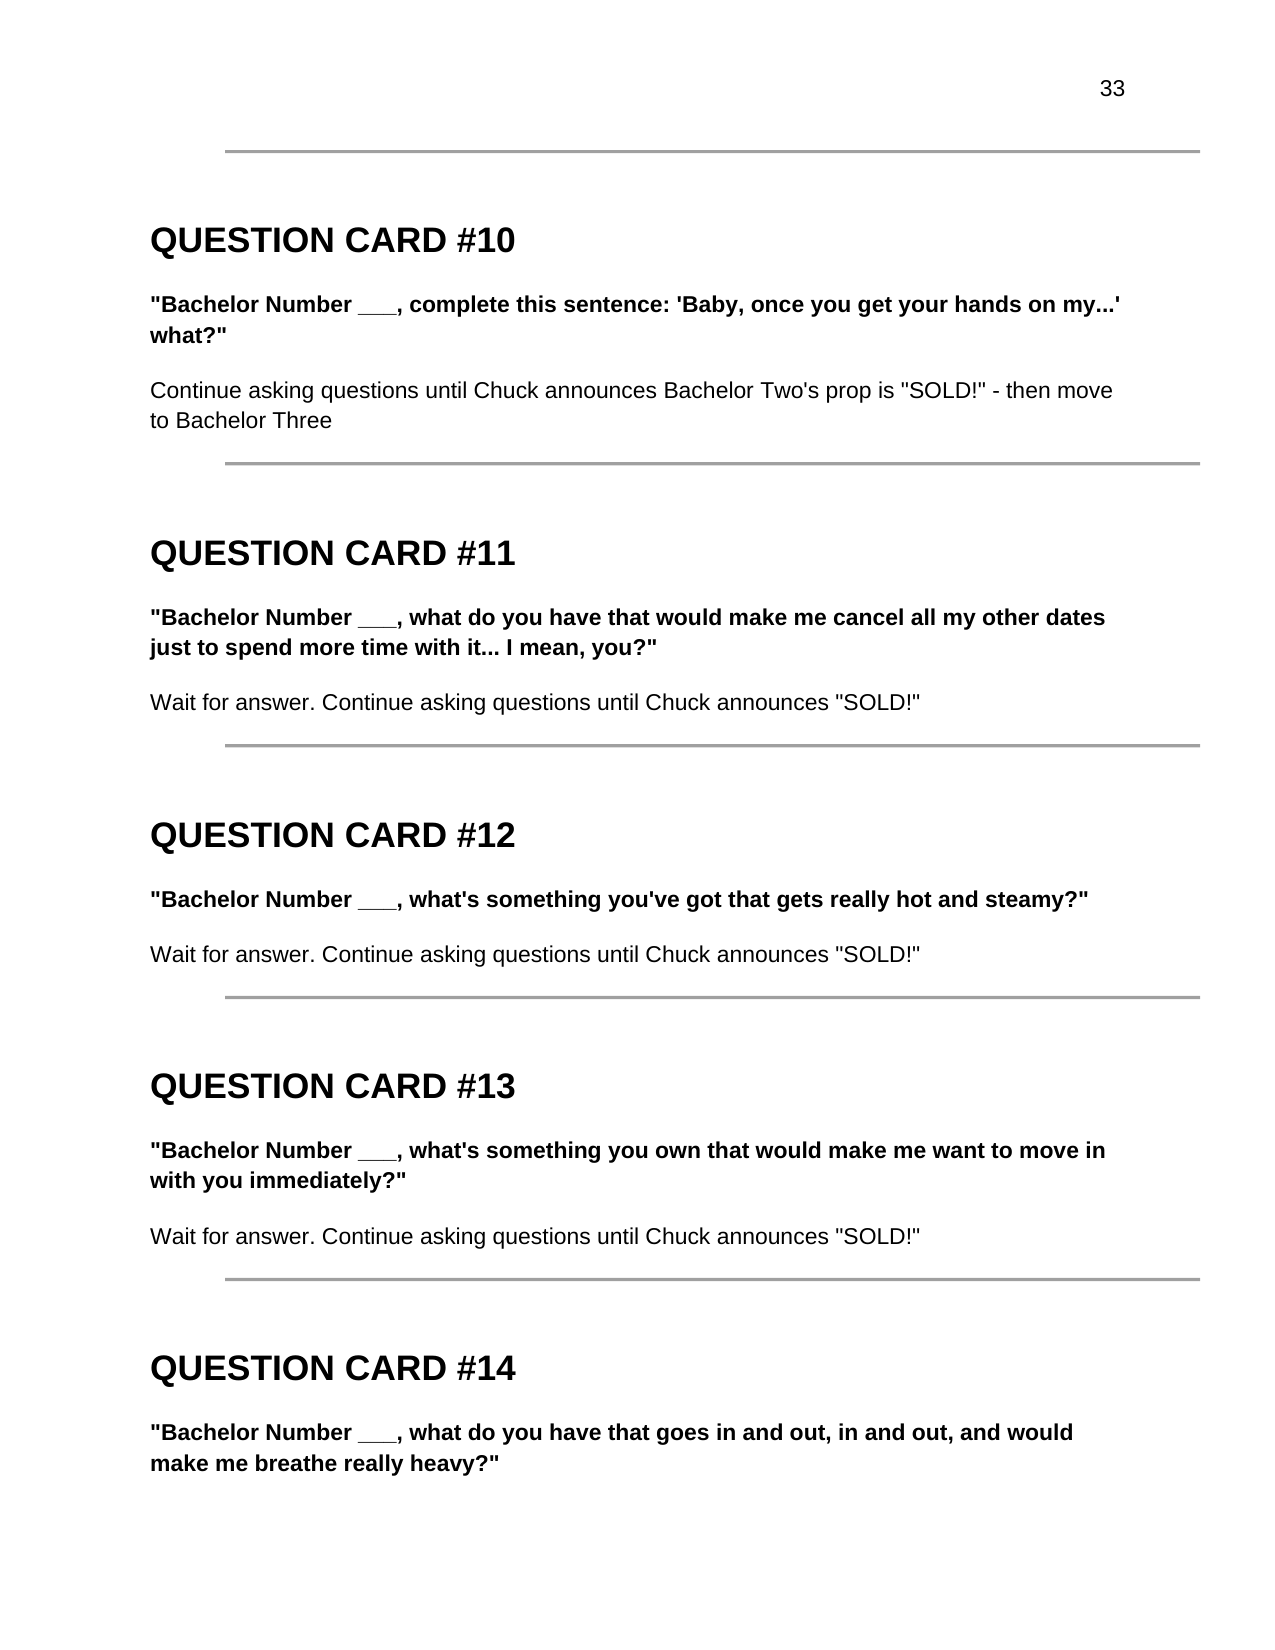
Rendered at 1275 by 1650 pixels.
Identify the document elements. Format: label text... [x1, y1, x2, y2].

subtitle QUESTION CARD #10 [150, 219, 1125, 260]
subtitle QUESTION CARD #14 [150, 1347, 1125, 1388]
text "Bachelor Number ___, what do you have that goes in and out, in and out, and would make me breathe really heavy?" [150, 1419, 1125, 1476]
text "Bachelor Number ___, what's something you own that would make me want to move in with you immediately?" [150, 1137, 1125, 1194]
text "Bachelor Number ___, what do you have that would make me cancel all my other dates just to spend more time with it... I mean, you?" [150, 603, 1125, 660]
text Wait for answer. Continue asking questions until Chuck announces "SOLD!" [150, 1223, 1125, 1249]
text Wait for answer. Continue asking questions until Chuck announces "SOLD!" [150, 689, 1125, 715]
text "Bachelor Number ___, what's something you've got that gets really hot and steamy?" [150, 886, 1125, 912]
subtitle QUESTION CARD #11 [150, 532, 1125, 572]
text Continue asking questions until Chuck announces Bachelor Two's prop is "SOLD!" - then move to Bachelor Three [150, 377, 1125, 433]
text "Bachelor Number ___, complete this sentence: 'Baby, once you get your hands on my...' what?" [150, 291, 1125, 348]
subtitle QUESTION CARD #12 [150, 814, 1125, 854]
subtitle QUESTION CARD #13 [150, 1066, 1125, 1106]
text Wait for answer. Continue asking questions until Chuck announces "SOLD!" [150, 941, 1125, 967]
